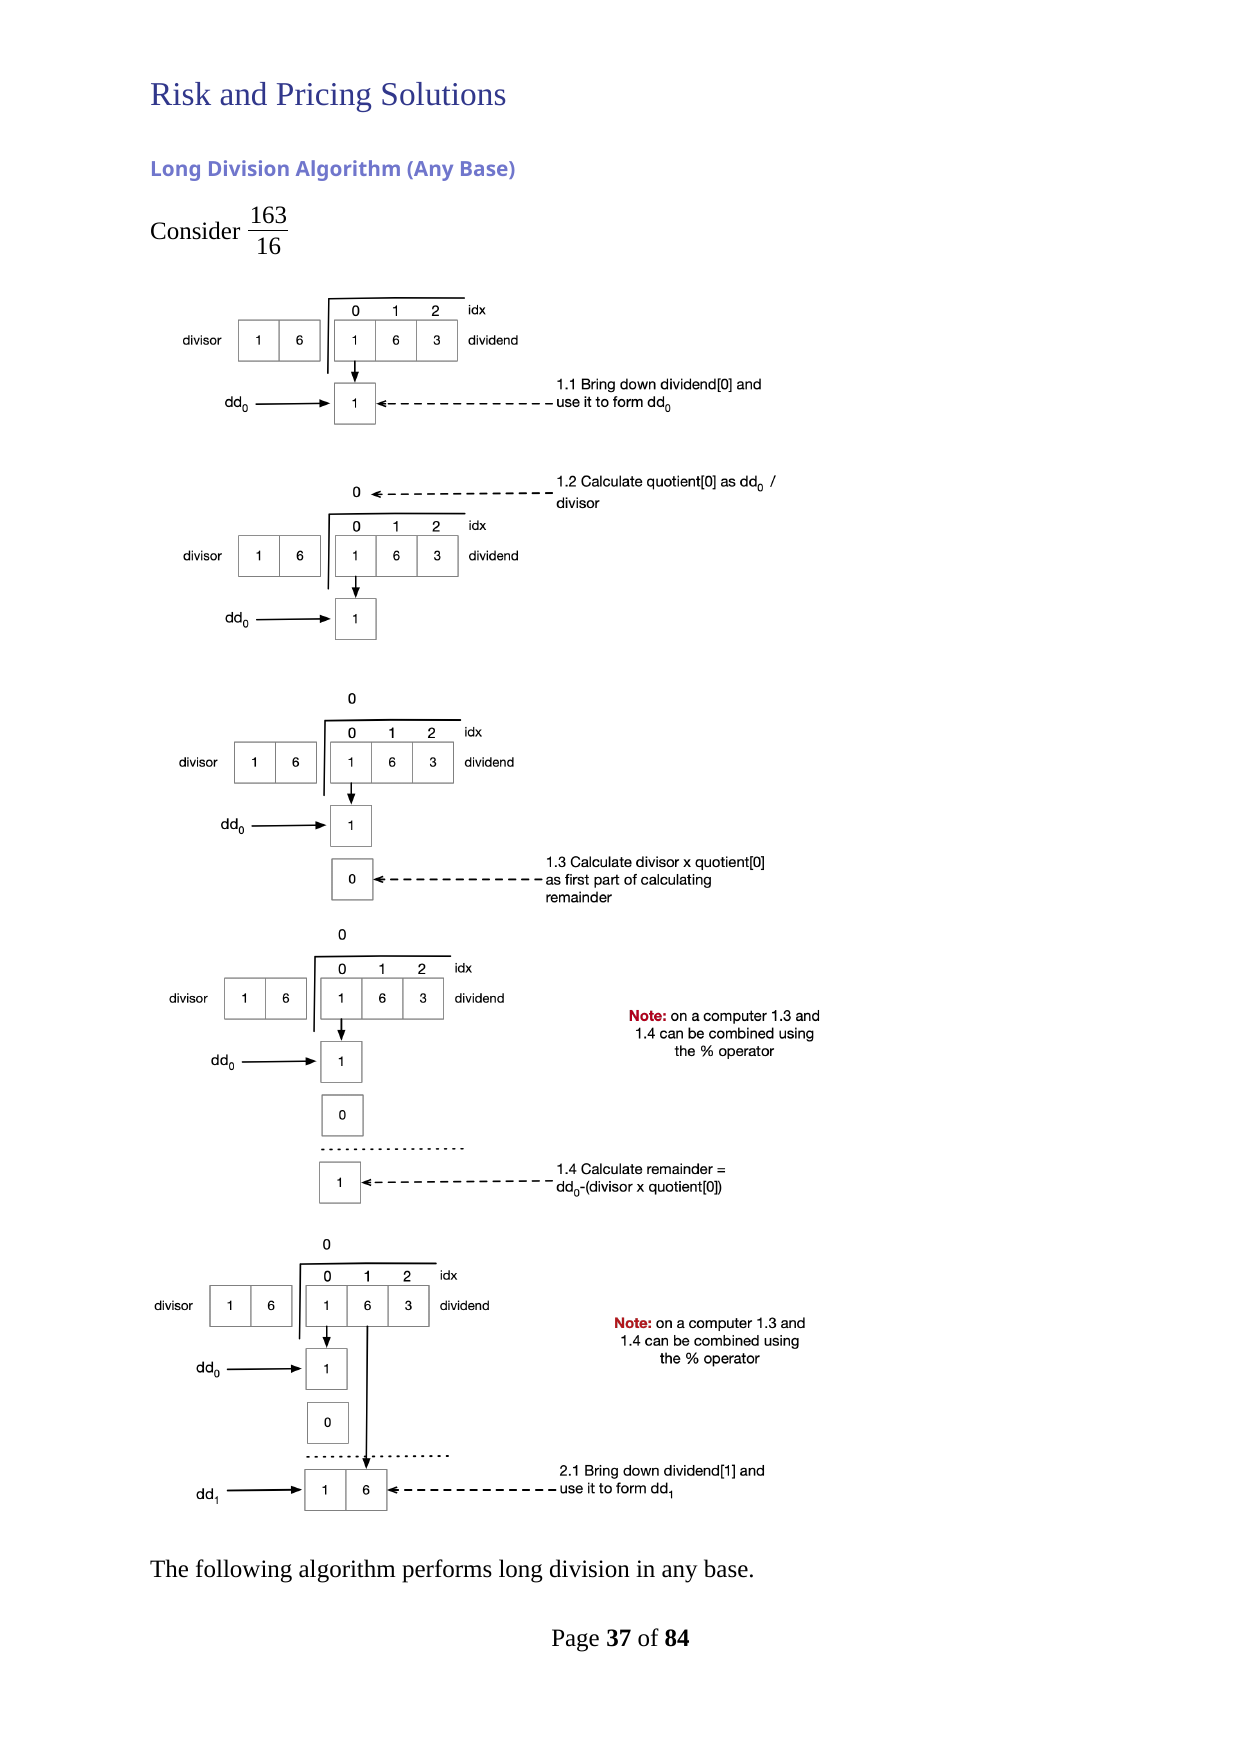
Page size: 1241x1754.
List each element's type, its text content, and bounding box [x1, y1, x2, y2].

picture [150, 292, 828, 1523]
text Consider [150, 201, 1090, 260]
subtitle Long Division Algorithm (Any Base) [150, 154, 1090, 183]
text The following algorithm performs long division in any base. [150, 1554, 1090, 1583]
